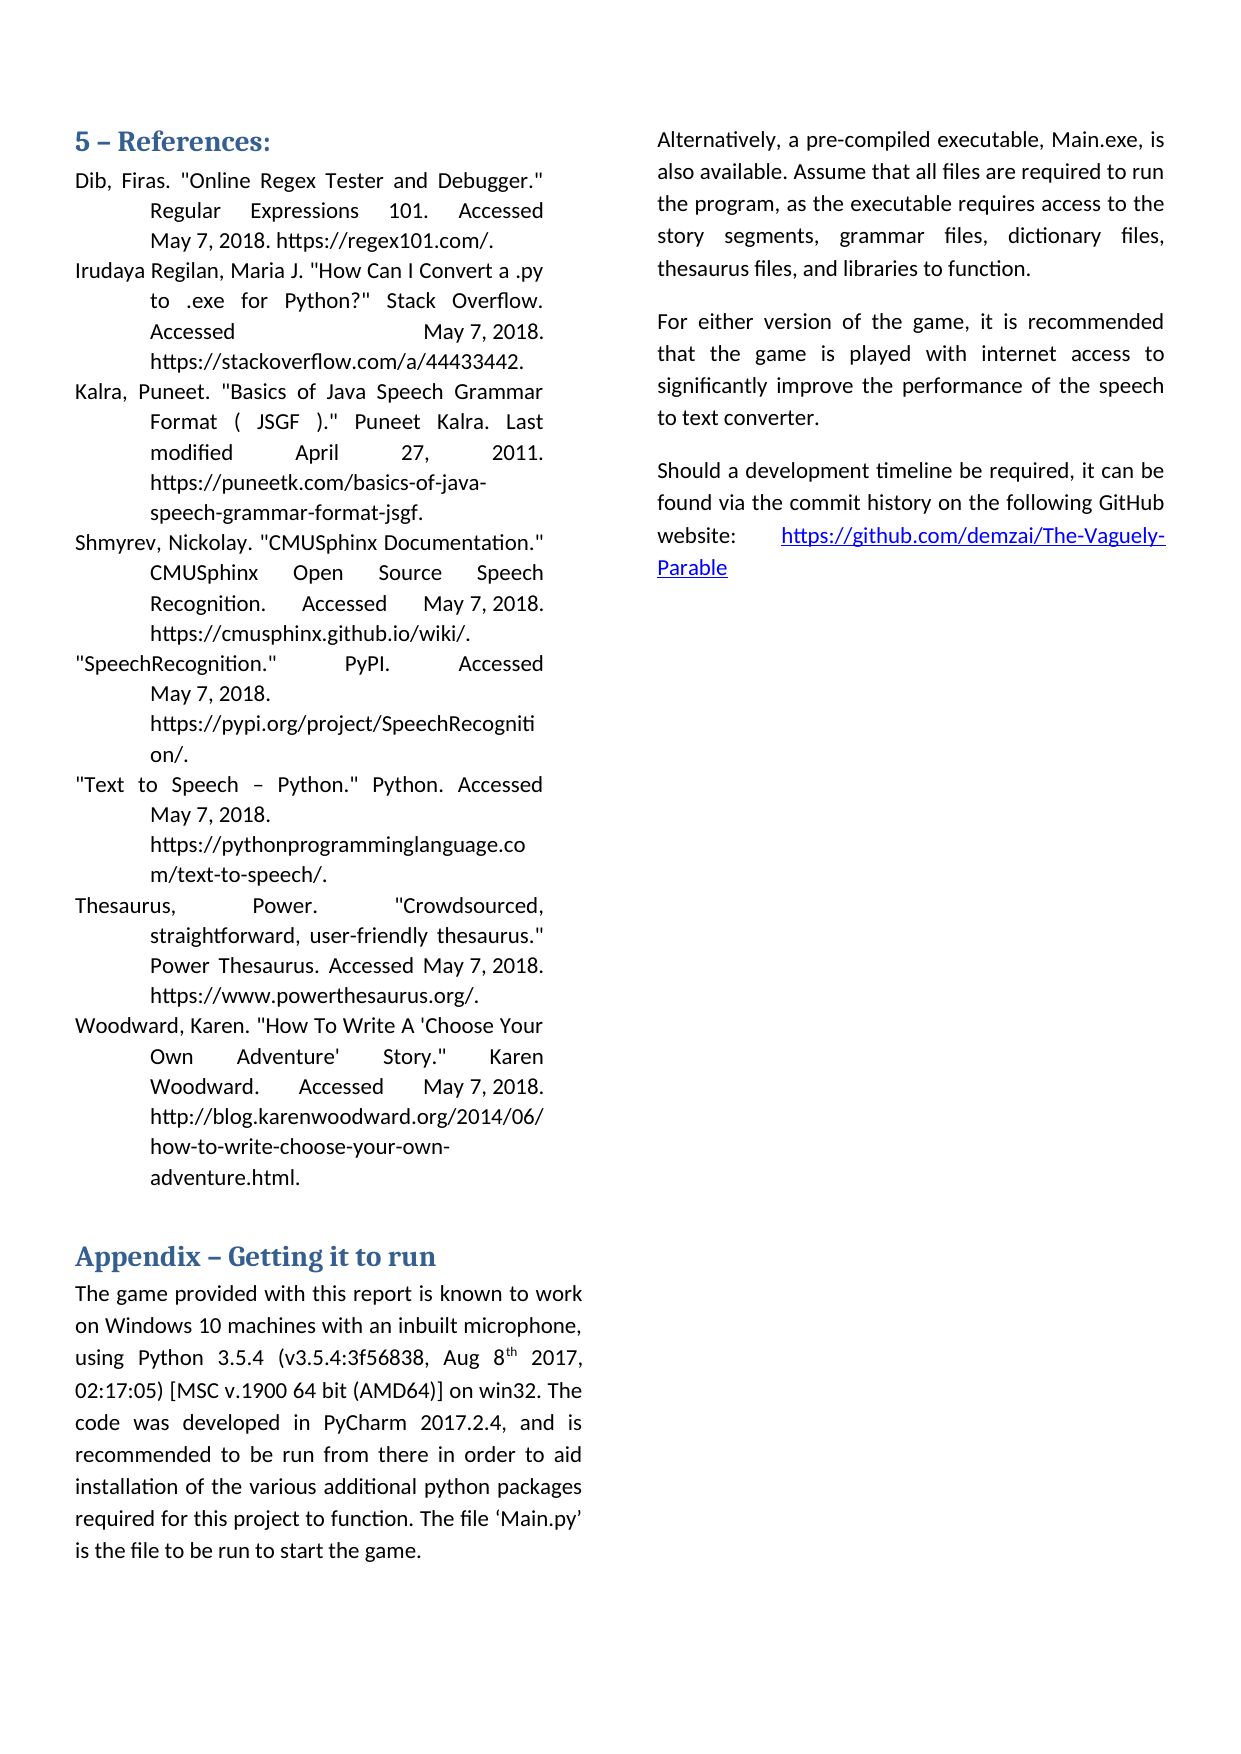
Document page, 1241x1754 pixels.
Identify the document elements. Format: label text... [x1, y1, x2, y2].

text The game provided with this report is known to work on Windows 10 machines with an inbuilt microphone, using Python 3.5.4 (v3.5.4:3f56838, Aug 8th 2017, 02:17:05) [MSC v.1900 64 bit (AMD64)] on win32. The code was developed in PyCharm 2017.2.4, and is recommended to be run from there in order to aid installation of the various additional python packages required for this project to function. The file ‘Main.py’ is the file to be run to start the game. [75, 1279, 583, 1565]
text Thesaurus, Power. "Crowdsourced, straightforward, user-friendly thesaurus." Power Thesaurus. Accessed May 7, 2018. https://www.powerthesaurus.org/. [75, 888, 544, 1009]
text Dib, Firas. "Online Regex Tester and Debugger." Regular Expressions 101. Accessed May 7, 2018. https://regex101.com/. [75, 163, 544, 254]
subtitle Appendix – Getting it to run [75, 1241, 583, 1274]
text Should a development timeline be required, it can be found via the commit history on the following GitHub website: https://github.com/demzai/The-Vaguely-Parable [657, 456, 1165, 581]
text "SpeechRecognition." PyPI. Accessed May 7, 2018. https://pypi.org/project/SpeechRecognition/. [75, 647, 544, 768]
text Kalra, Puneet. "Basics of Java Speech Grammar Format ( JSGF )." Puneet Kalra. Last modified April 27, 2011. https://puneetk.com/basics-of-java-speech-grammar-format-jsgf. [75, 375, 544, 526]
text For either version of the game, it is recommended that the game is played with internet access to significantly improve the performance of the speech to text converter. [657, 307, 1165, 431]
text Irudaya Regilan, Maria J. "How Can I Convert a .py to .exe for Python?" Stack Overflow. Accessed May 7, 2018. https://stackoverflow.com/a/44433442. [75, 254, 544, 375]
subtitle 5 – References: [75, 125, 583, 158]
text Woodward, Karen. "How To Write A 'Choose Your Own Adventure' Story." Karen Woodward. Accessed May 7, 2018. http://blog.karenwoodward.org/2014/06/how-to-write-choose-your-own-adventure.html. [75, 1009, 544, 1191]
text Shmyrev, Nickolay. "CMUSphinx Documentation." CMUSphinx Open Source Speech Recognition. Accessed May 7, 2018. https://cmusphinx.github.io/wiki/. [75, 526, 544, 647]
text Alternatively, a pre-compiled executable, Main.exe, is also available. Assume that all files are required to run the program, as the executable requires access to the story segments, grammar files, dictionary files, thesaurus files, and libraries to function. [657, 125, 1165, 282]
text "Text to Speech – Python." Python. Accessed May 7, 2018. https://pythonprogramminglanguage.com/text-to-speech/. [75, 768, 544, 888]
